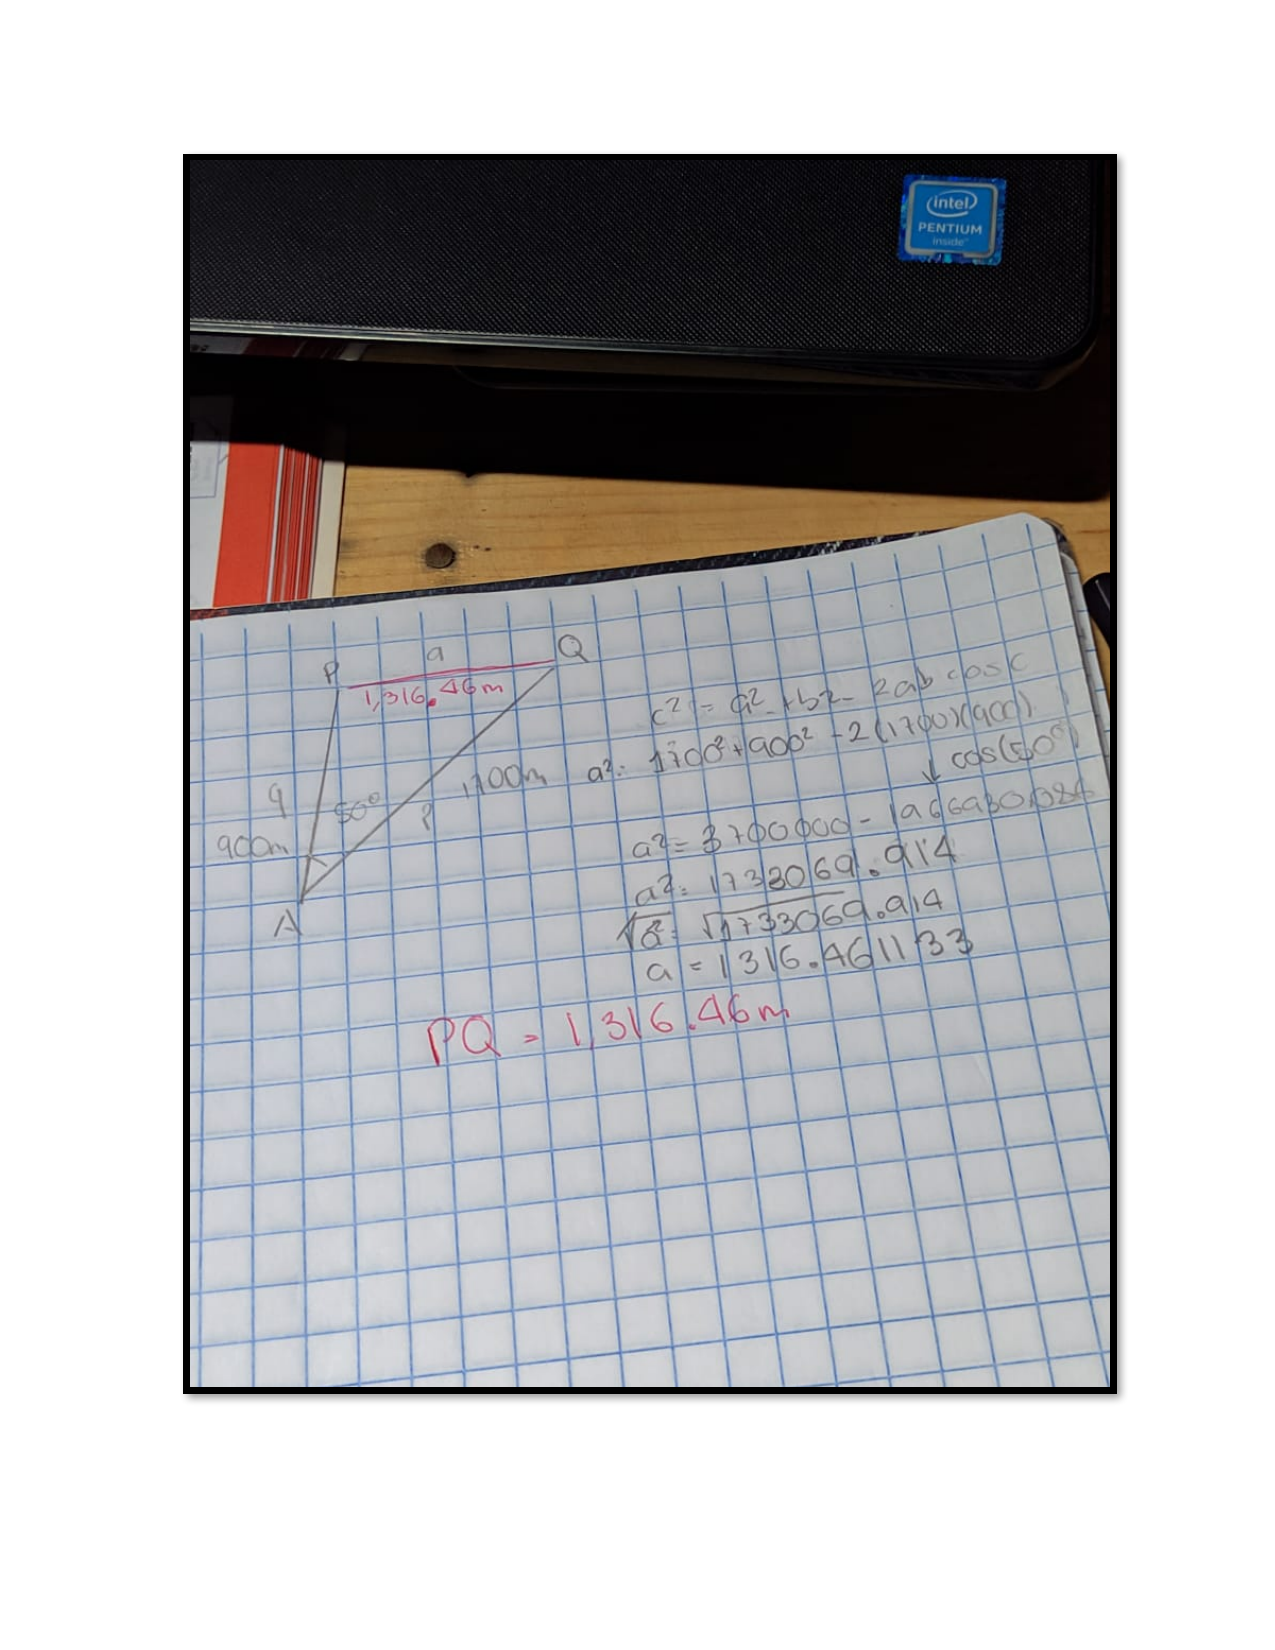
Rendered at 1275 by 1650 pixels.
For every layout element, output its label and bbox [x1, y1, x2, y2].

picture [190, 160, 1110, 1387]
